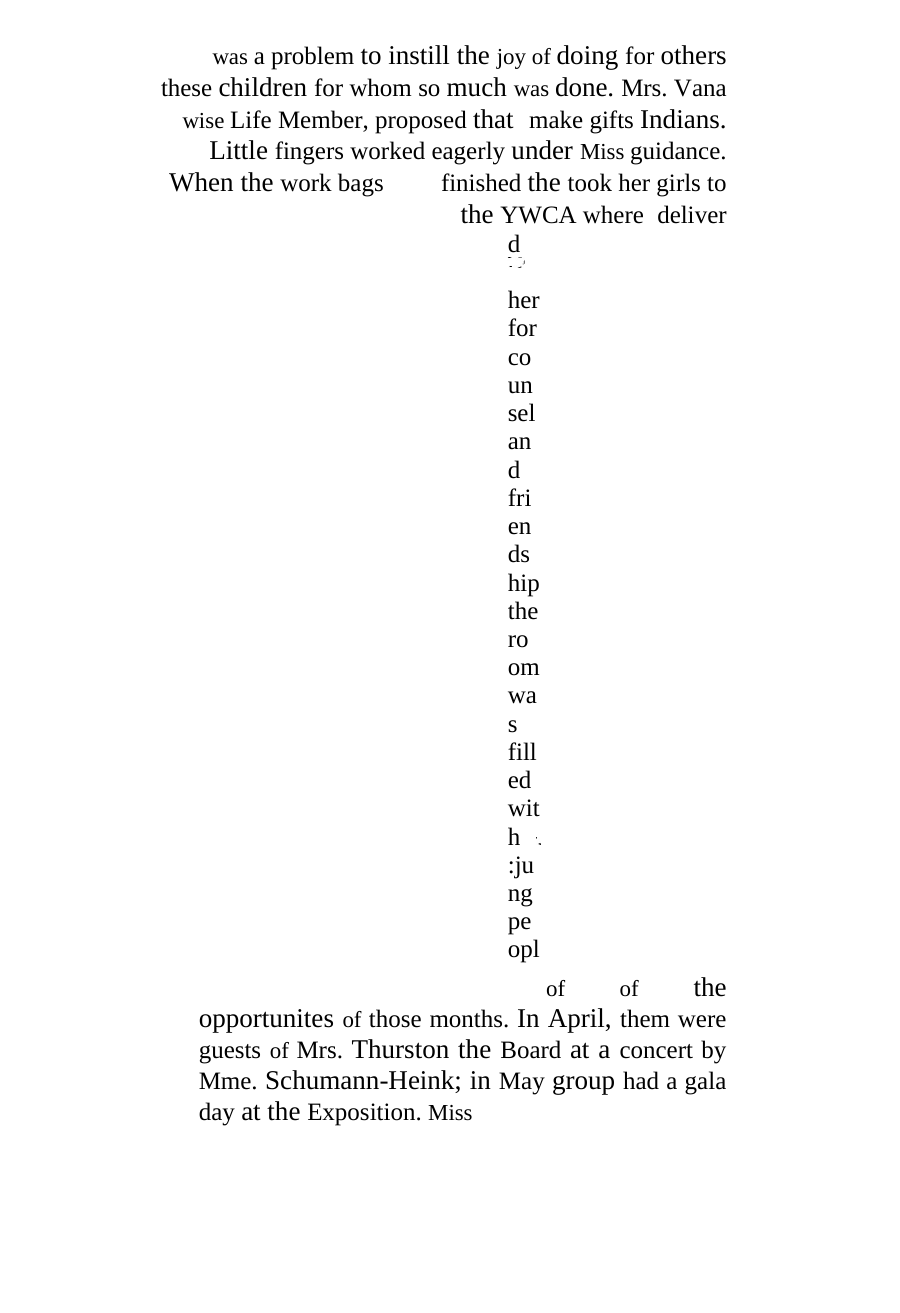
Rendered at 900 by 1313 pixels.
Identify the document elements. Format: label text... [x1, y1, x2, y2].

picture [507, 257, 525, 268]
picture [536, 837, 541, 845]
